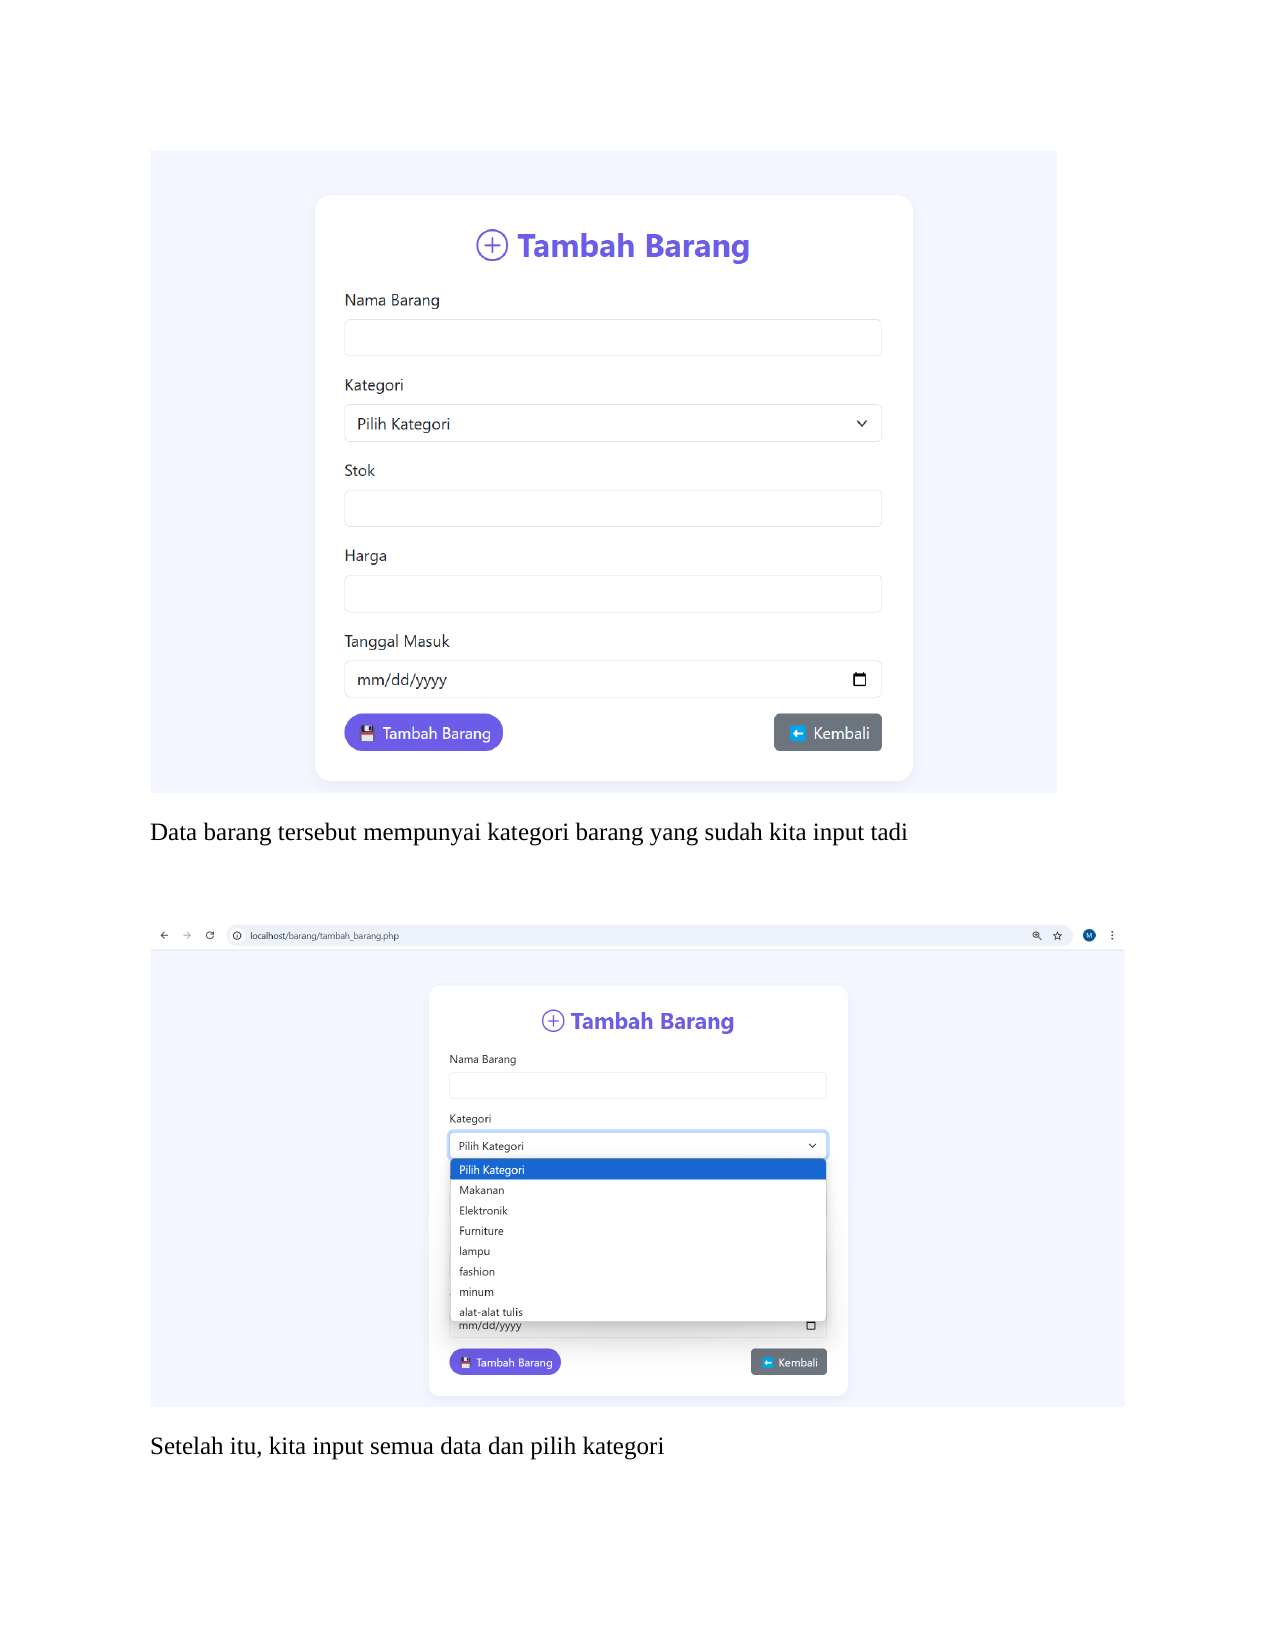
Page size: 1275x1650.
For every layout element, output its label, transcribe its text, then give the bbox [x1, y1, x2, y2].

text Setelah itu, kita input semua data dan pilih kategori [150, 1431, 1125, 1460]
picture [150, 924, 1125, 1407]
text Data barang tersebut mempunyai kategori barang yang sudah kita input tadi [150, 817, 1125, 846]
picture [150, 150, 1058, 793]
